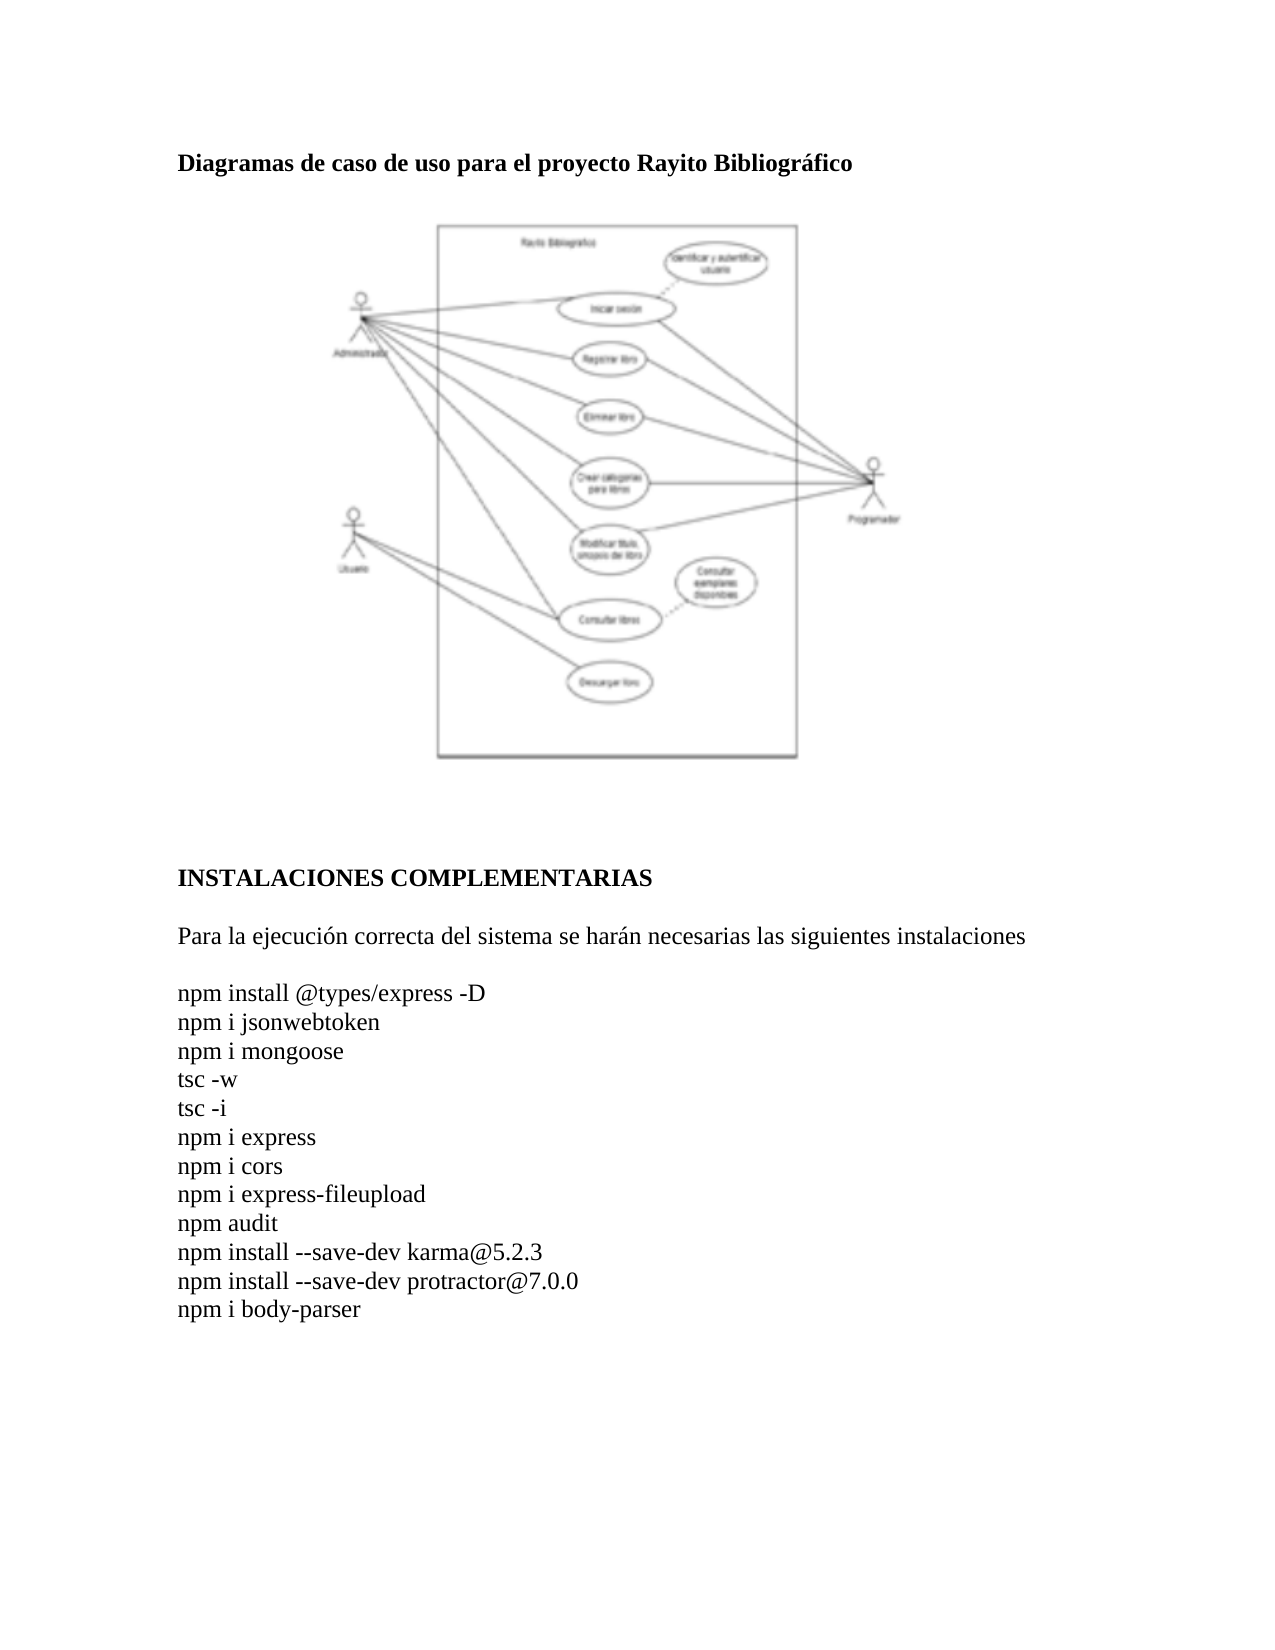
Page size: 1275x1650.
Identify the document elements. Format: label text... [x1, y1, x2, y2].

text npm i express-fileupload [177, 1179, 1098, 1208]
text npm install --save-dev karma@5.2.3 [177, 1237, 1098, 1266]
text npm audit [177, 1208, 1098, 1237]
text Diagramas de caso de uso para el proyecto Rayito Bibliográfico [177, 148, 1098, 176]
text Para la ejecución correcta del sistema se harán necesarias las siguientes instalaciones [177, 921, 1098, 949]
text INSTALACIONES COMPLEMENTARIAS [177, 863, 1098, 892]
text tsc -w [177, 1064, 1098, 1093]
text npm i cors [177, 1151, 1098, 1179]
text npm i express [177, 1122, 1098, 1151]
text npm install @types/express -D [177, 978, 1098, 1007]
text npm i body-parser [177, 1294, 1098, 1323]
text npm i jsonwebtoken [177, 1007, 1098, 1036]
text npm install --save-dev protractor@7.0.0 [177, 1266, 1098, 1294]
text npm i mongoose [177, 1036, 1098, 1064]
picture [271, 205, 1004, 777]
text tsc -i [177, 1093, 1098, 1122]
